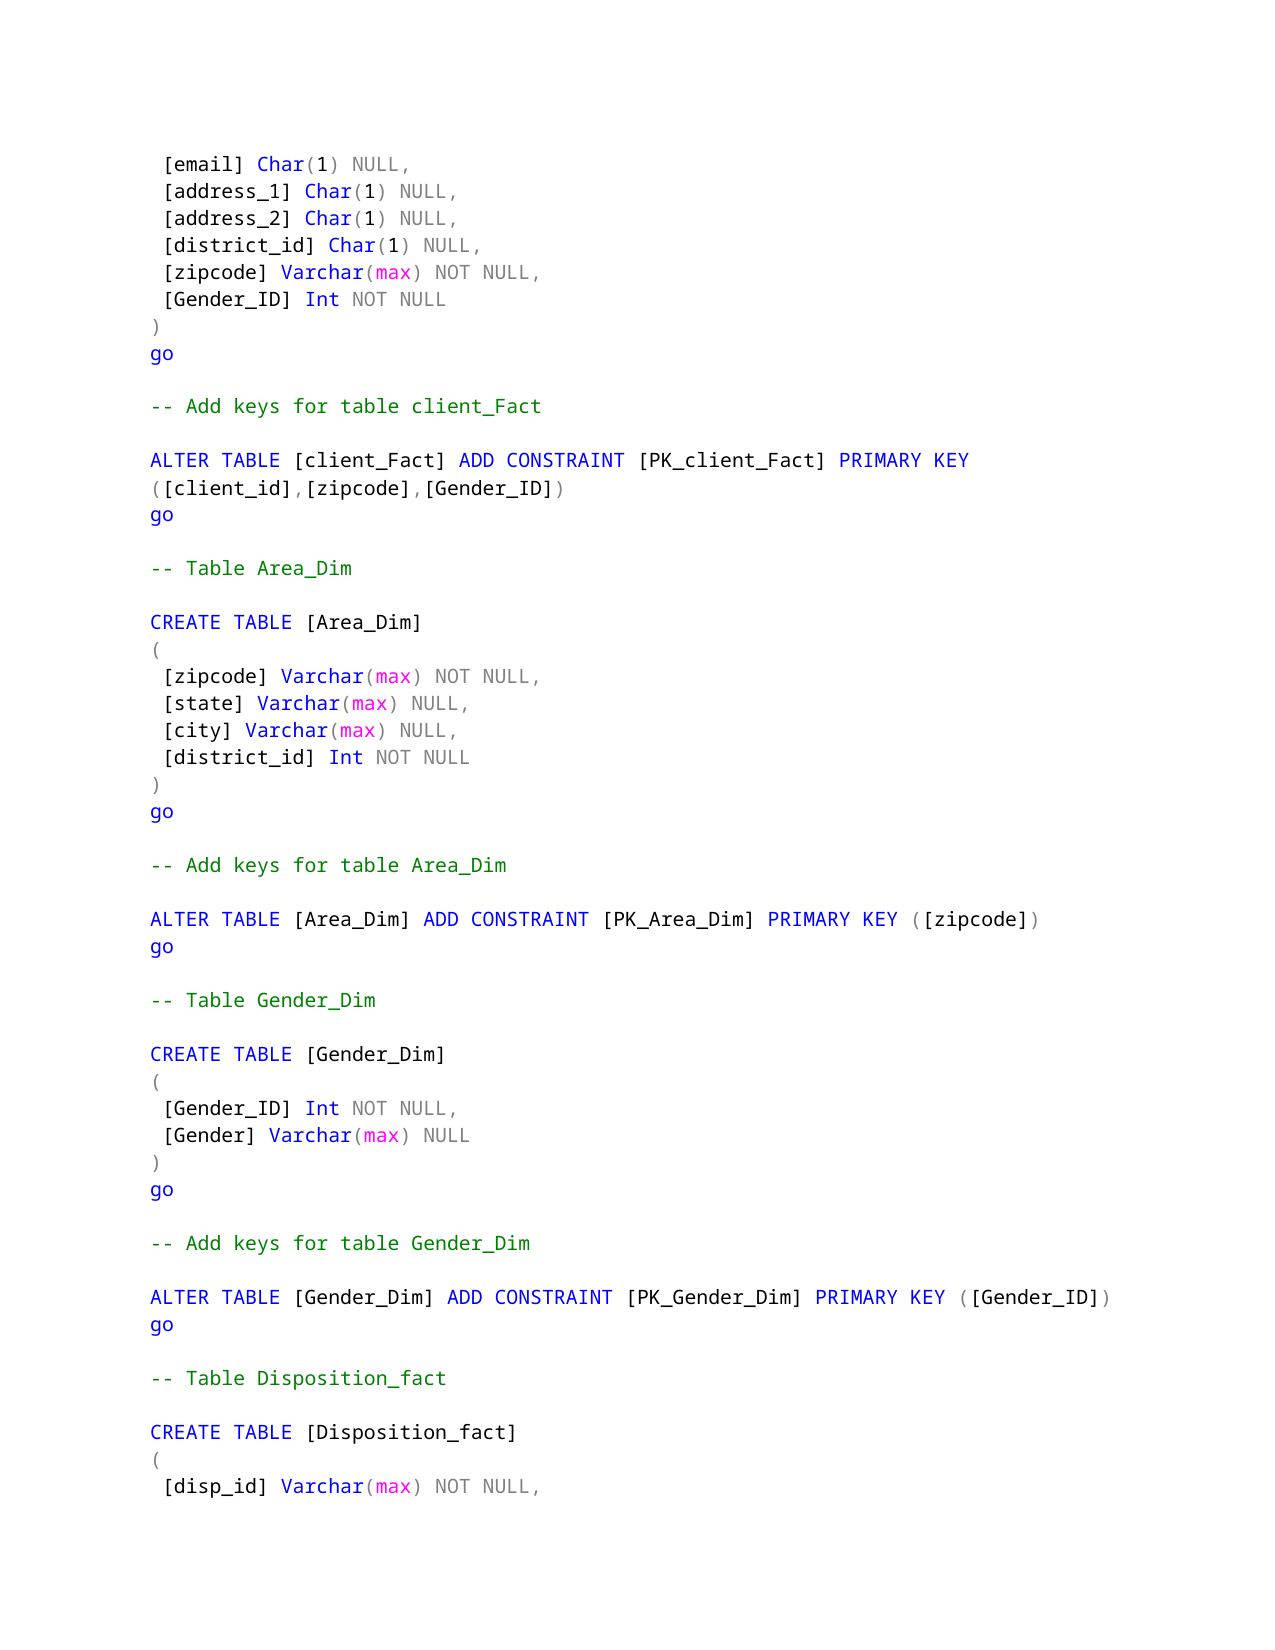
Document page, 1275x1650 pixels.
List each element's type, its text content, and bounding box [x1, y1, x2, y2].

text ) [150, 312, 1125, 339]
text go [150, 339, 1125, 366]
text ALTER TABLE [Area_Dim] ADD CONSTRAINT [PK_Area_Dim] PRIMARY KEY ([zipcode]) [150, 905, 1125, 932]
text ( [150, 1067, 1125, 1094]
text go [150, 1310, 1125, 1337]
text -- Add keys for table Area_Dim [150, 851, 1125, 878]
text [state] Varchar(max) NULL, [150, 689, 1125, 717]
text [city] Varchar(max) NULL, [150, 717, 1125, 743]
text [Gender_ID] Int NOT NULL, [150, 1094, 1125, 1121]
text ( [150, 1445, 1125, 1472]
text [disp_id] Varchar(max) NOT NULL, [150, 1472, 1125, 1499]
text [email] Char(1) NULL, [150, 150, 1125, 177]
text CREATE TABLE [Gender_Dim] [150, 1040, 1125, 1067]
text [address_1] Char(1) NULL, [150, 177, 1125, 204]
text -- Add keys for table Gender_Dim [150, 1229, 1125, 1256]
text go [150, 797, 1125, 824]
text -- Table Area_Dim [150, 555, 1125, 582]
text go [150, 932, 1125, 959]
text CREATE TABLE [Area_Dim] [150, 609, 1125, 636]
text [district_id] Char(1) NULL, [150, 231, 1125, 258]
text ) [150, 1148, 1125, 1175]
text [zipcode] Varchar(max) NOT NULL, [150, 258, 1125, 285]
text go [150, 1175, 1125, 1202]
text ) [150, 771, 1125, 797]
text -- Table Gender_Dim [150, 986, 1125, 1013]
text [zipcode] Varchar(max) NOT NULL, [150, 663, 1125, 689]
text [district_id] Int NOT NULL [150, 743, 1125, 771]
text CREATE TABLE [Disposition_fact] [150, 1418, 1125, 1445]
text ALTER TABLE [client_Fact] ADD CONSTRAINT [PK_client_Fact] PRIMARY KEY ([client_id],[zipcode],[Gender_ID]) [150, 447, 1125, 501]
text -- Table Disposition_fact [150, 1364, 1125, 1391]
text ALTER TABLE [Gender_Dim] ADD CONSTRAINT [PK_Gender_Dim] PRIMARY KEY ([Gender_ID]) [150, 1283, 1125, 1310]
text [address_2] Char(1) NULL, [150, 204, 1125, 231]
text go [150, 501, 1125, 528]
text [Gender_ID] Int NOT NULL [150, 285, 1125, 312]
text ( [150, 636, 1125, 663]
text [Gender] Varchar(max) NULL [150, 1121, 1125, 1148]
text -- Add keys for table client_Fact [150, 393, 1125, 420]
